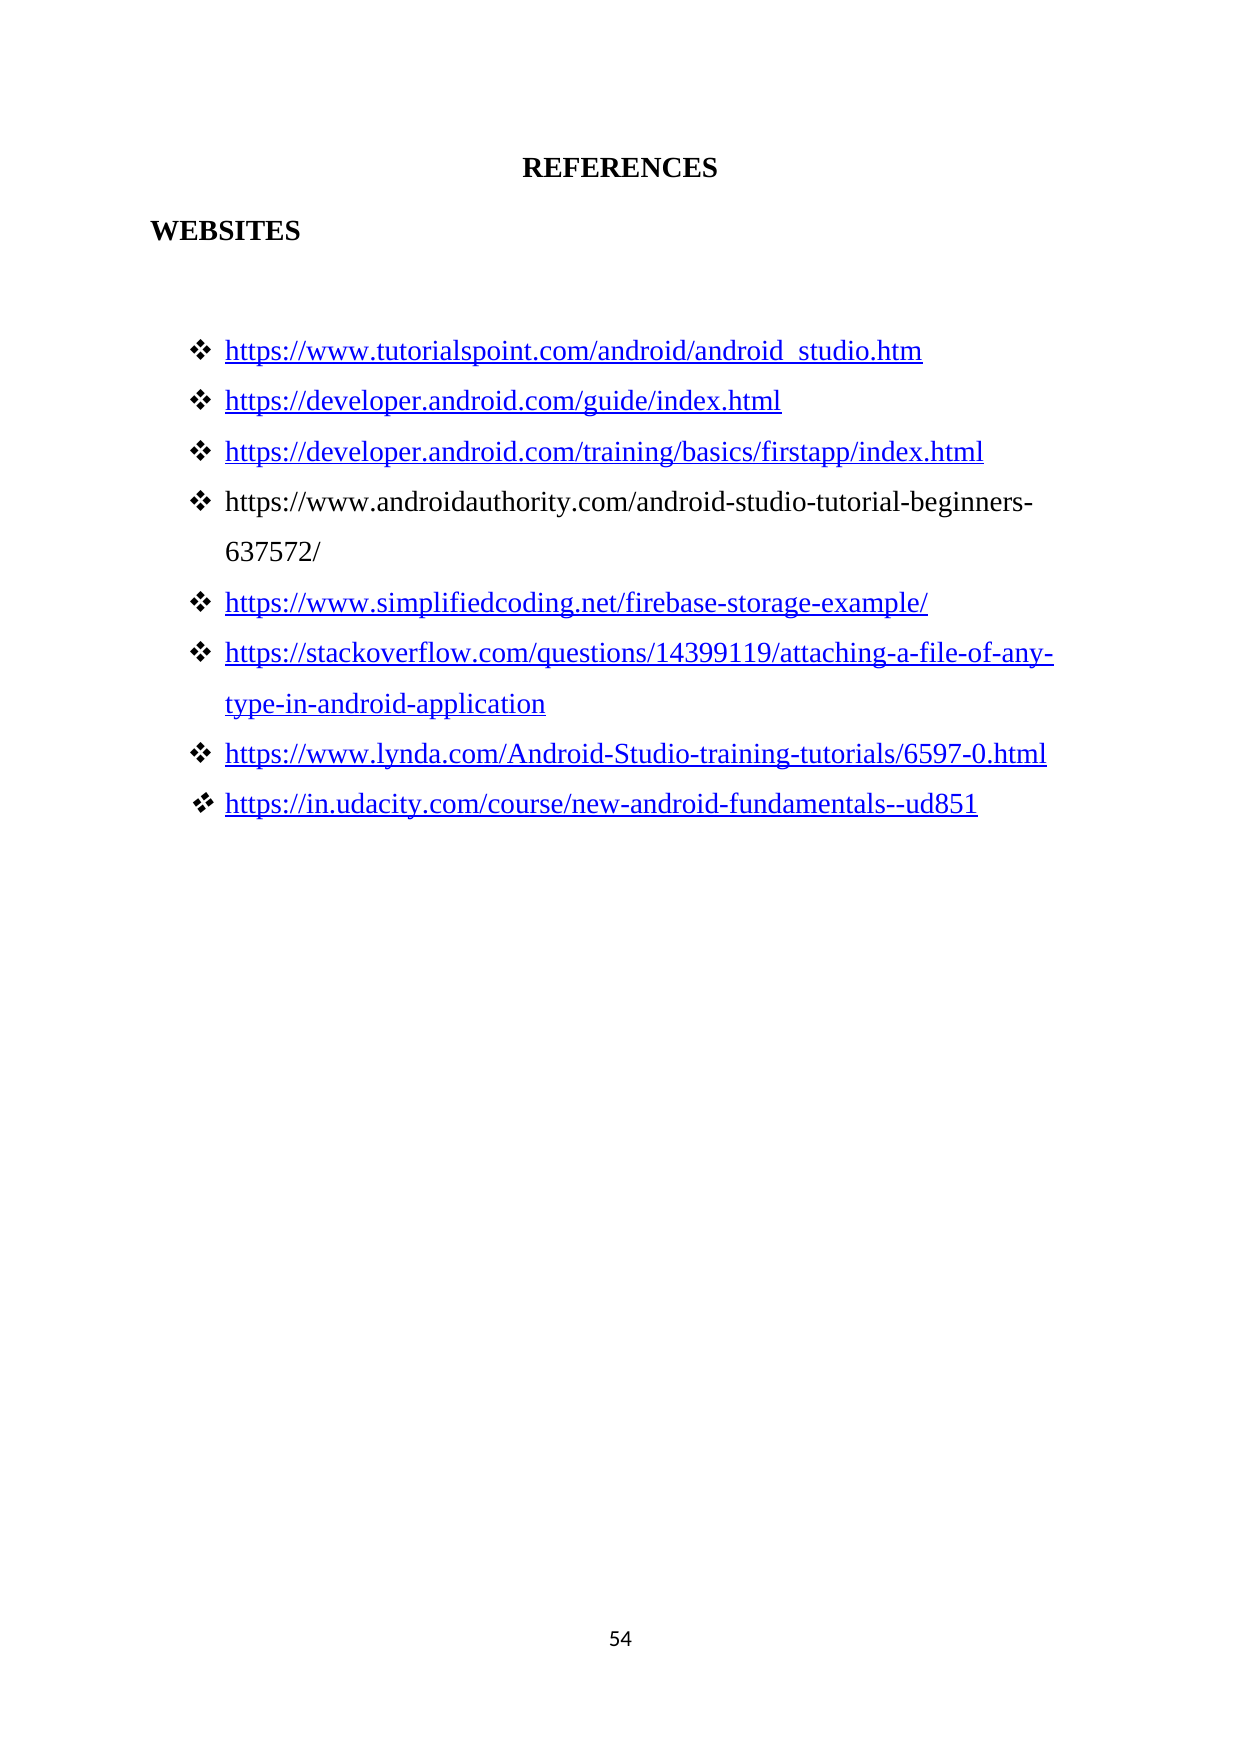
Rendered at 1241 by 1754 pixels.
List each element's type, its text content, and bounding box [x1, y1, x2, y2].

text REFERENCES [150, 150, 1090, 183]
list https://www.simplifiedcoding.net/firebase-storage-example/ [187, 585, 1090, 618]
list https://developer.android.com/training/basics/firstapp/index.html [187, 434, 1090, 467]
list https://www.androidauthority.com/android-studio-tutorial-beginners-637572/ [187, 484, 1090, 568]
list https://www.lynda.com/Android-Studio-training-tutorials/6597-0.html [187, 736, 1090, 770]
list https://www.tutorialspoint.com/android/android_studio.htm [187, 333, 1090, 367]
list https://stackoverflow.com/questions/14399119/attaching-a-file-of-any-type-in-android-application [187, 635, 1090, 719]
text WEBSITES [150, 213, 1090, 246]
list https://in.udacity.com/course/new-android-fundamentals--ud851 [187, 786, 1090, 820]
list https://developer.android.com/guide/index.html [187, 383, 1090, 417]
